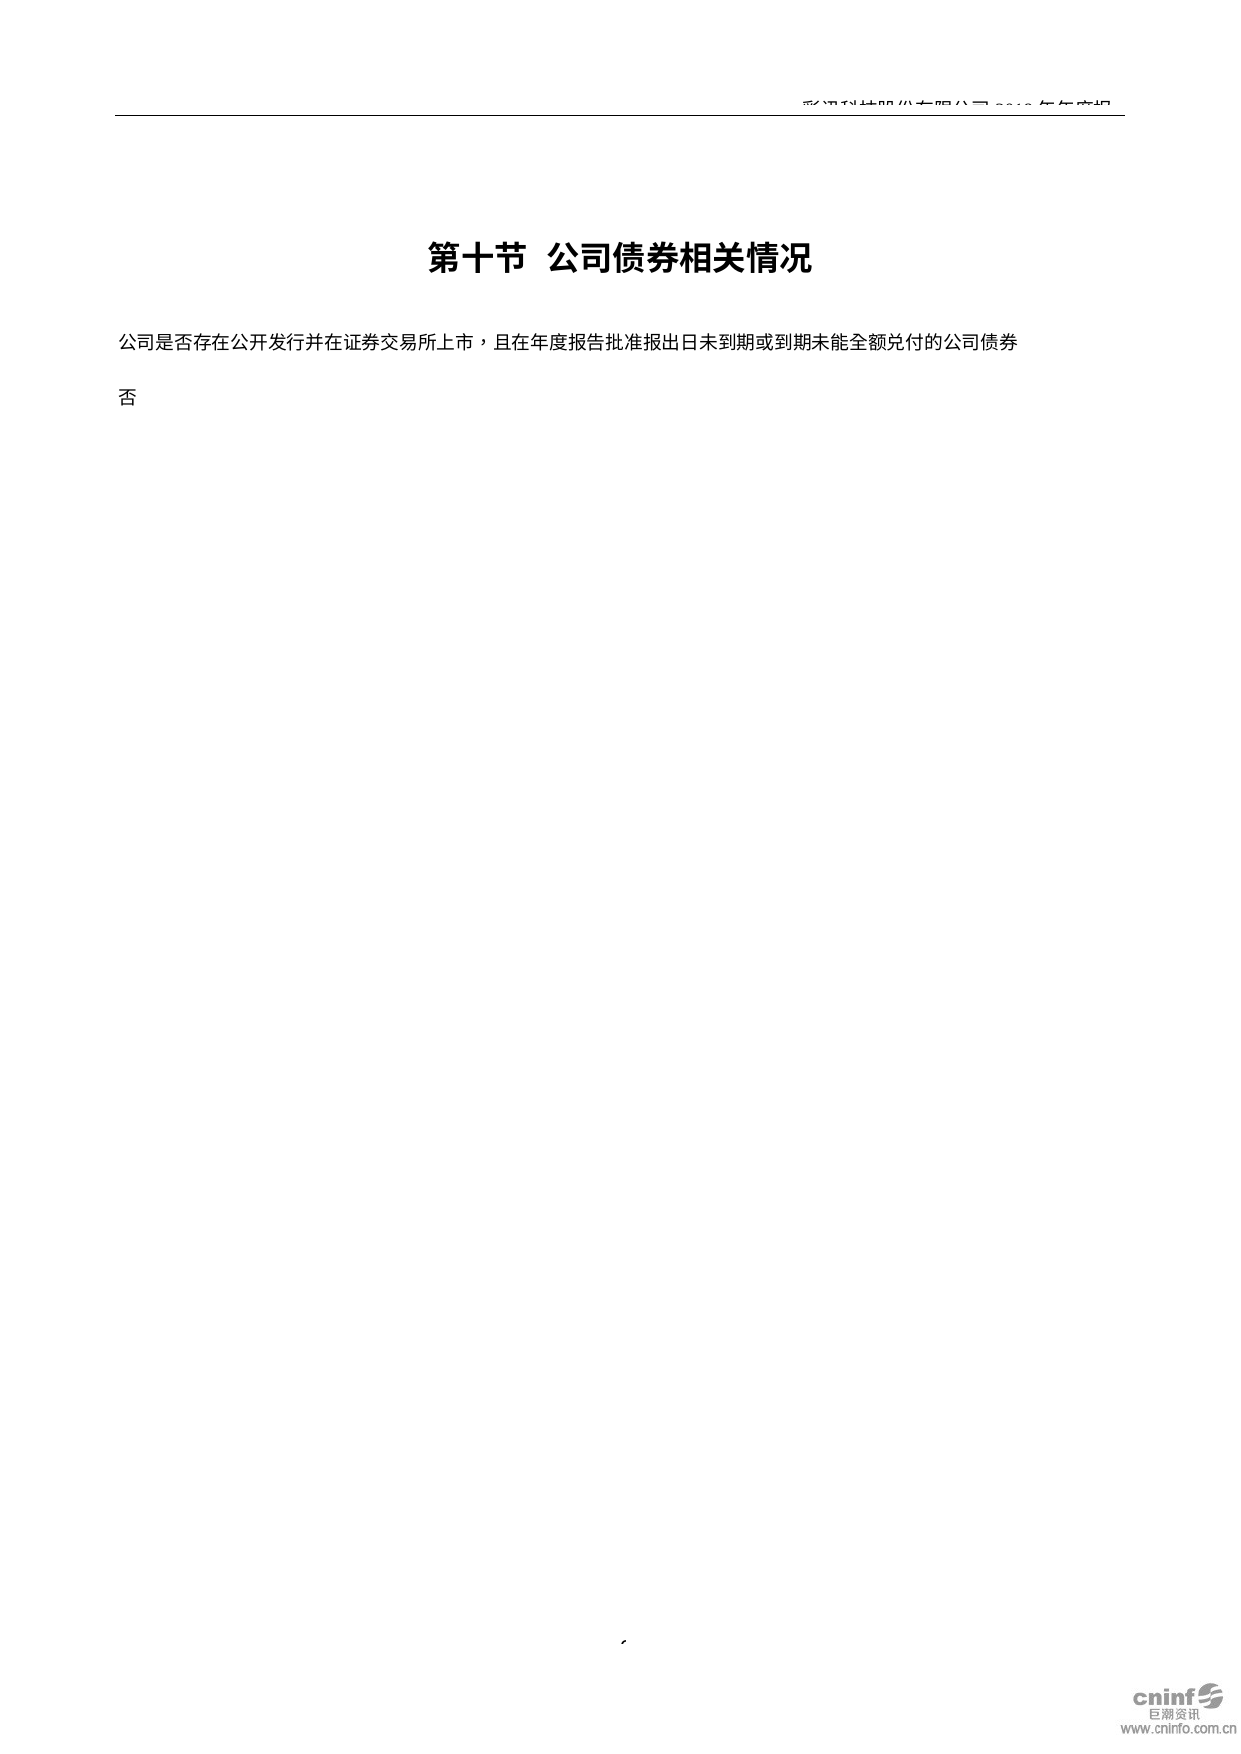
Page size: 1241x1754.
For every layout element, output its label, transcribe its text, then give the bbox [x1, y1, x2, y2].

text 公司是否存在公开发行并在证券交易所上市，且在年度报告批准报出日未到期或到期未能全额兑付的公司债券 否 [118, 329, 1020, 410]
picture [1115, 1680, 1240, 1737]
subtitle 第十节 公司债券相关情况 [428, 233, 1240, 280]
